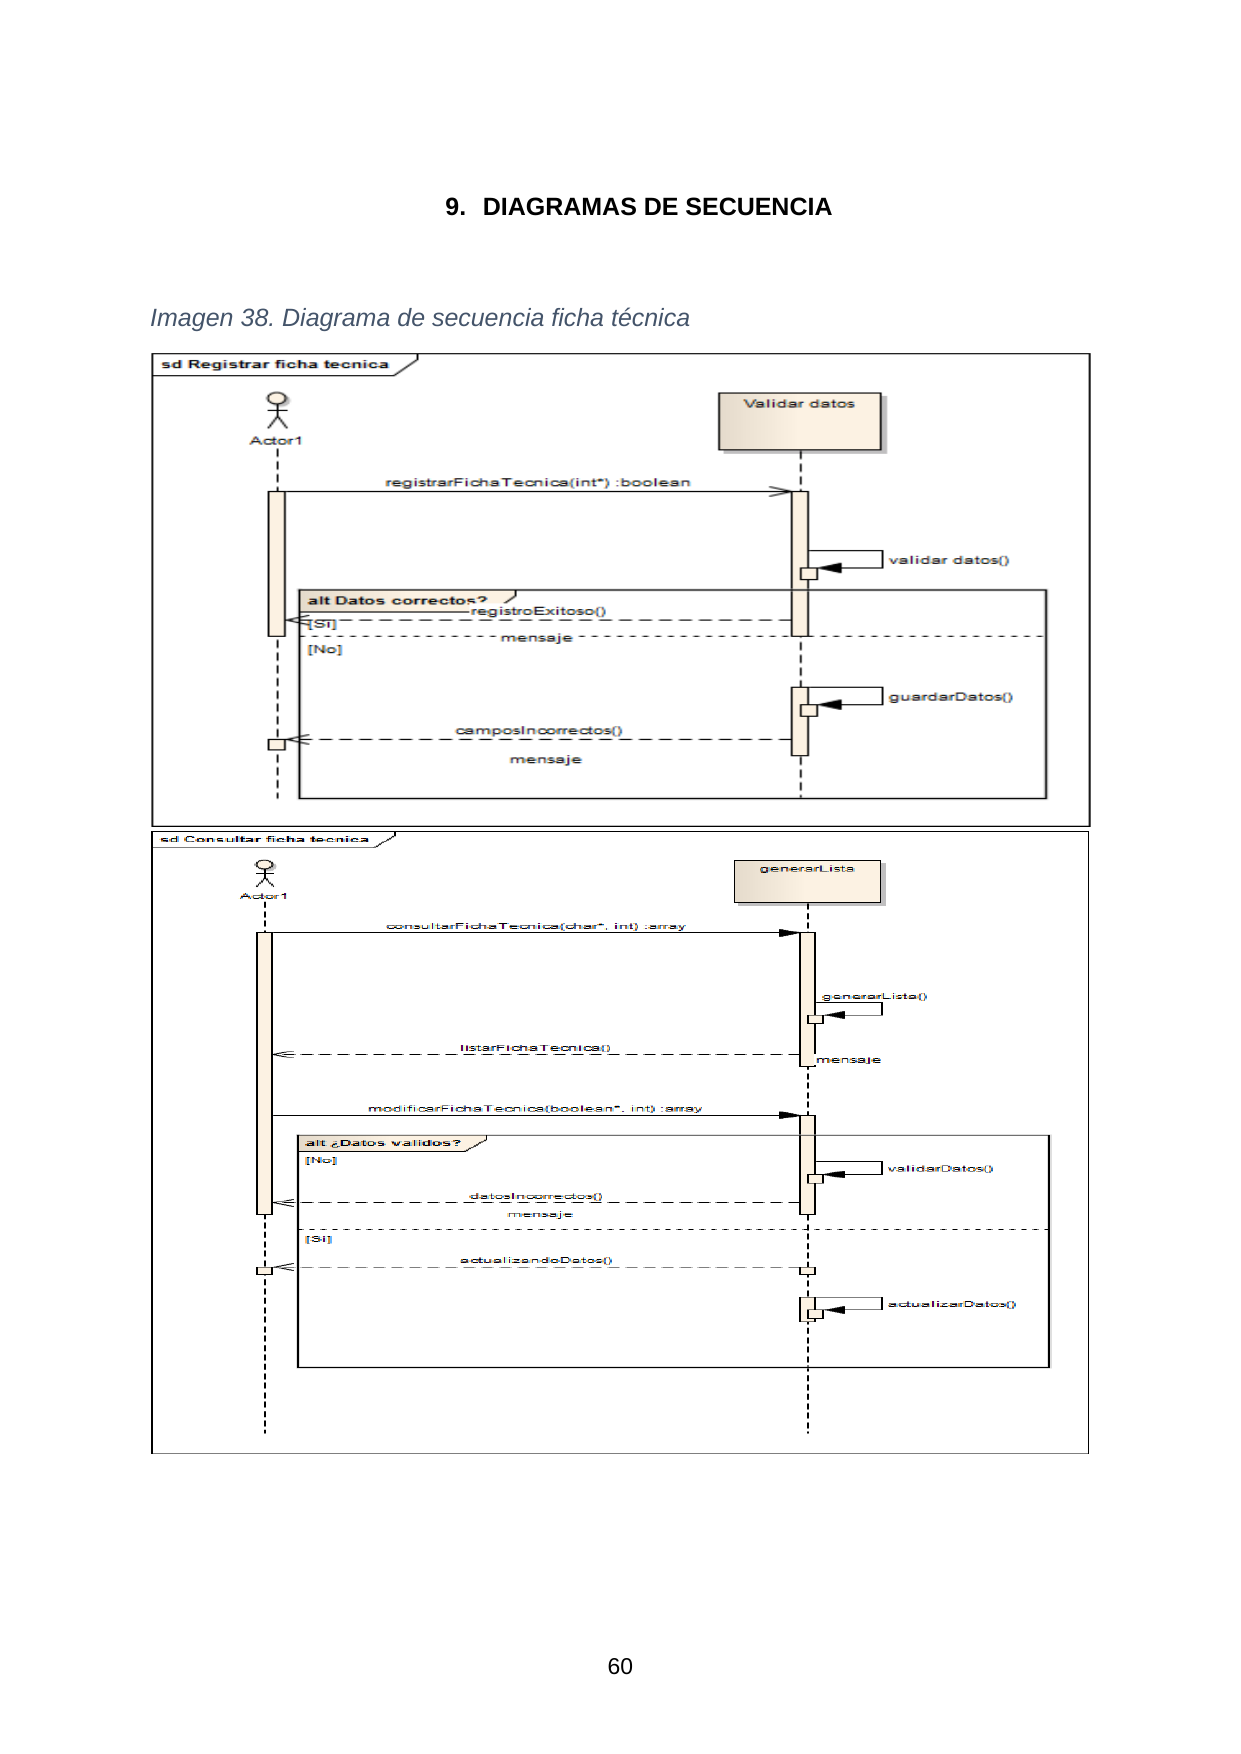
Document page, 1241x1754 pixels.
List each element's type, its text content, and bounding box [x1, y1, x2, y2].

text Imagen 38. Diagrama de secuencia ficha técnica [150, 303, 1090, 332]
subtitle DIAGRAMAS DE SECUENCIA [187, 192, 1090, 220]
picture [150, 830, 1089, 1454]
picture [150, 352, 1091, 827]
